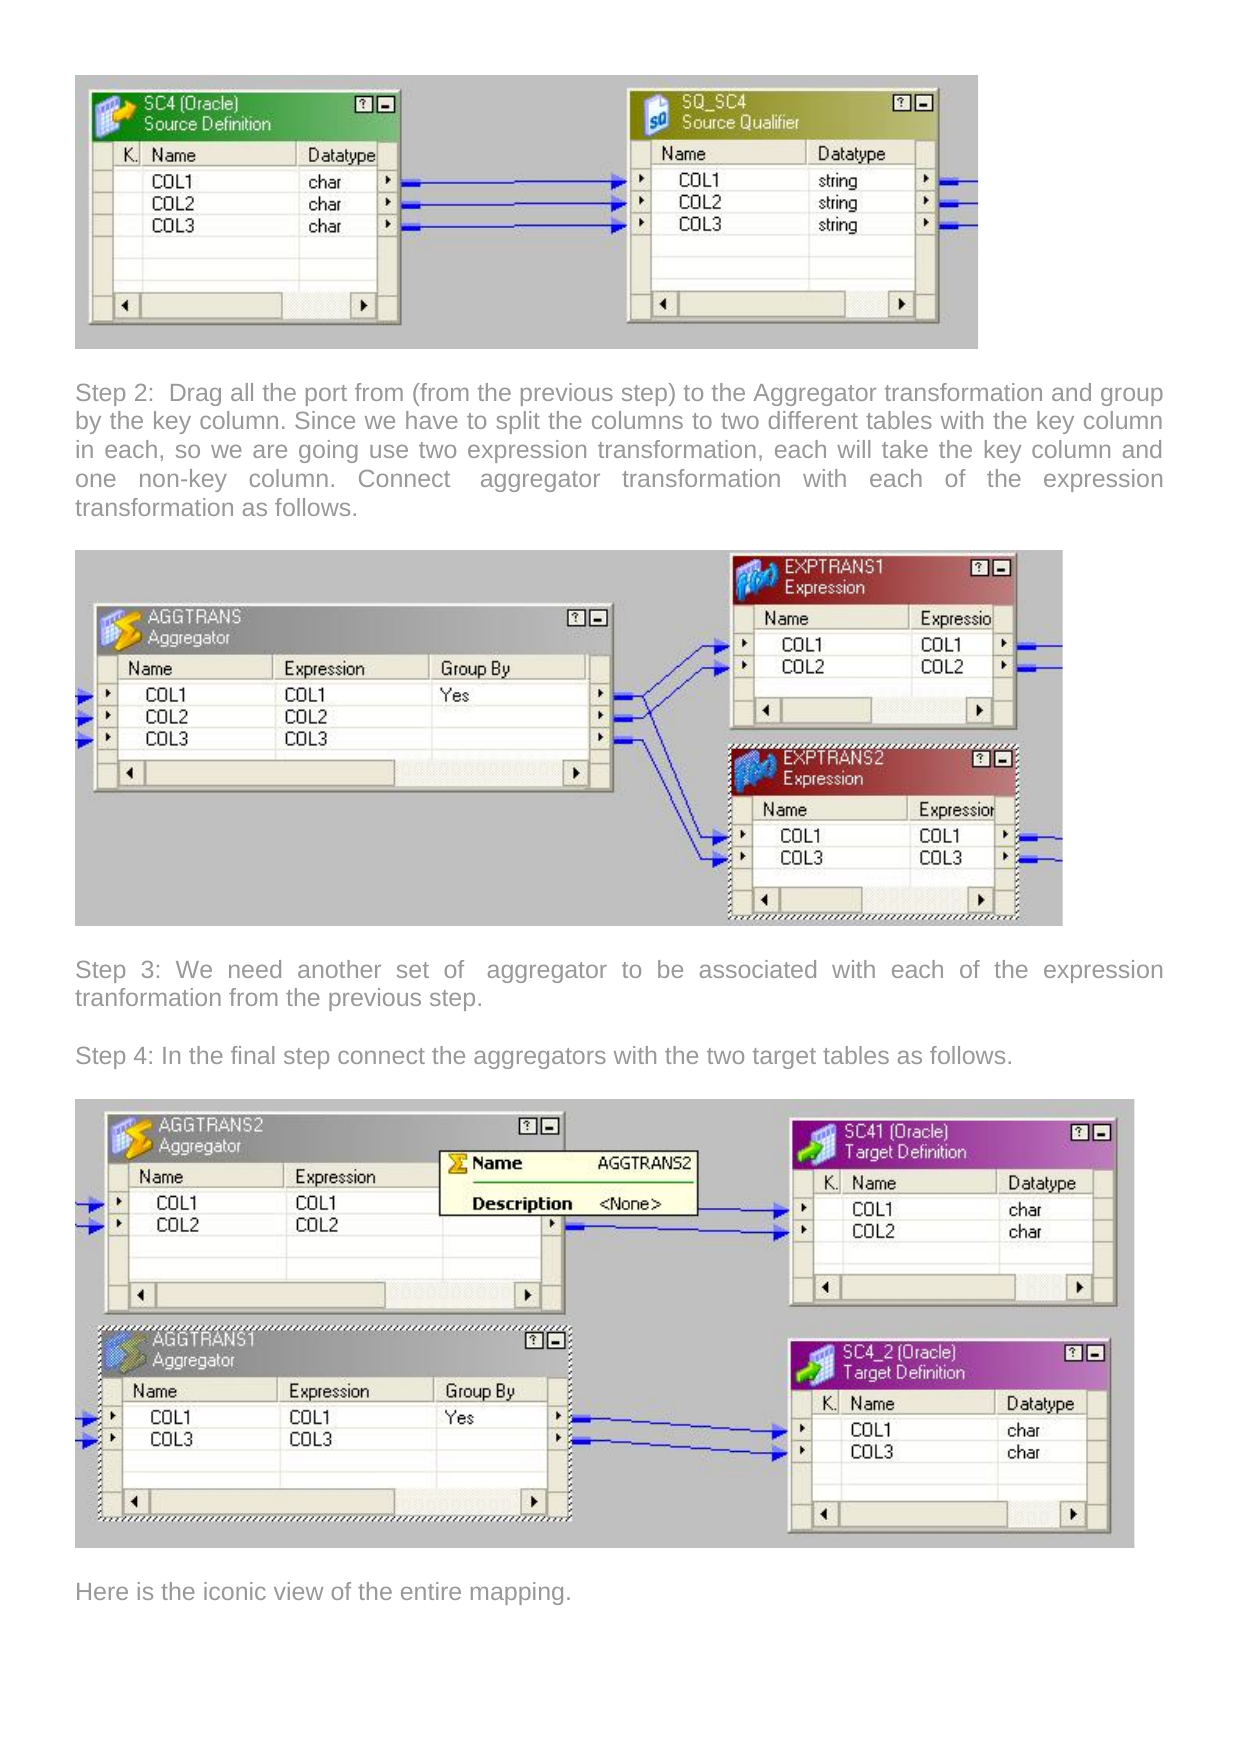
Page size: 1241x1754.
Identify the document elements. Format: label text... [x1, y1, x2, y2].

picture [75, 75, 979, 349]
text Step 2: Drag all the port from (from the previous step) to the Aggregator transformation and group by the key column. Since we have to split the columns to two different tables with the key column in each, so we are going use two expression transformation, each will take the key column and one non-key column. Connect aggregator transformation with each of the expression transformation as follows. [75, 378, 1165, 521]
picture [75, 1099, 1135, 1548]
text Step 4: In the final step connect the aggregators with the two target tables as follows. [75, 1041, 1165, 1070]
text Step 3: We need another set of aggregator to be associated with each of the expression tranformation from the previous step. [75, 955, 1165, 1012]
picture [75, 550, 1063, 926]
text Here is the iconic view of the entire mapping. [75, 1577, 1165, 1606]
